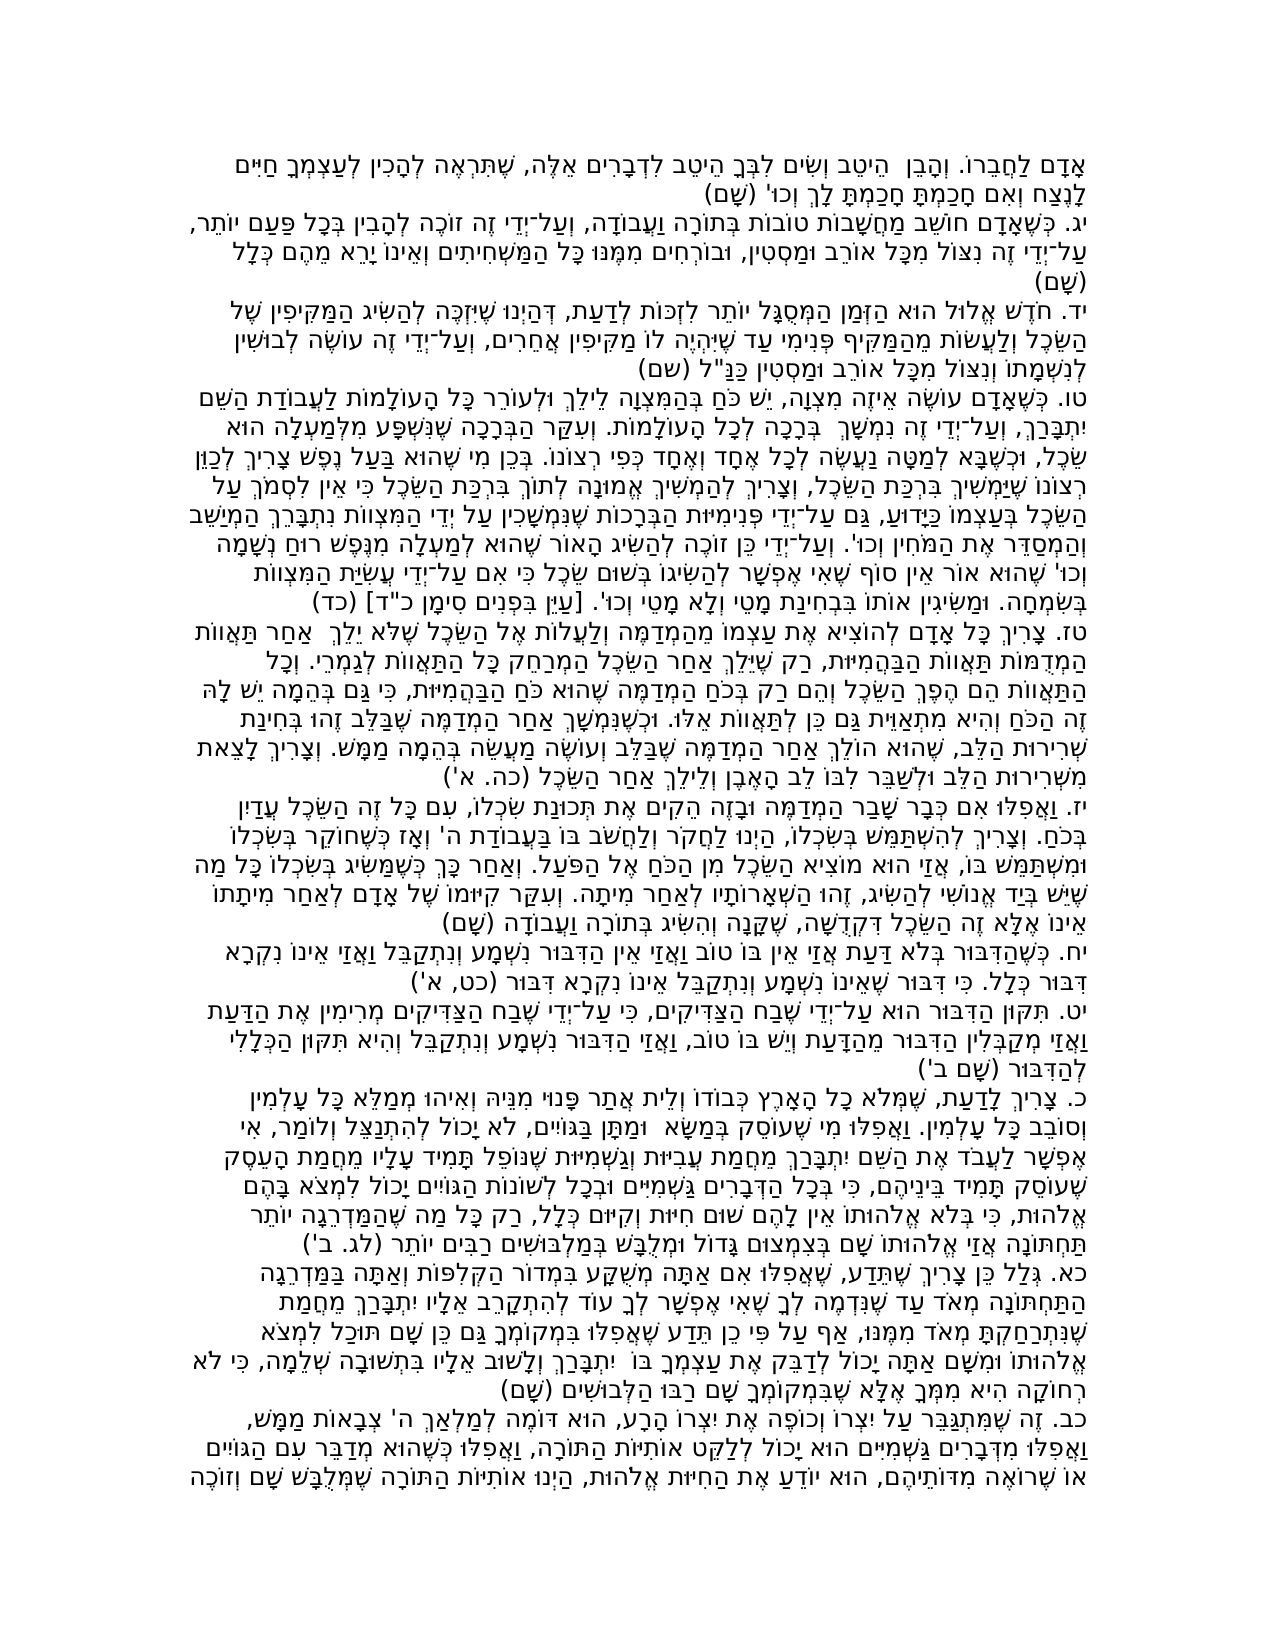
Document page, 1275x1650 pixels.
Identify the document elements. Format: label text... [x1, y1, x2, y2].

text יד. חֹדֶשׁ אֱלוּל הוּא הַזְּמַן הַמְּסֻגָּל יוֹתֵר לִזְכּוֹת לְדַעַת, דְּהַיְנוּ שֶׁיִּזְכֶּה לְהַשִּׂיג הַמַּקִּיפִין שֶׁל הַשֵּׂכֶל וְלַעֲשׂוֹת מֵהַמַּקִּיף פְּנִימִי עַד שֶׁיִּהְיֶה לוֹ מַקִּיפִין אֲחֵרִים, וְעַל־יְדֵי זֶה עוֹשֶׂה לְבוּשִׁין לְנִשְׁמָתוֹ וְנִצּוֹל מִכָּל אוֹרֵב וּמַסְטִין כַּנַּ"ל (שם) [187, 296, 1087, 383]
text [187, 1404, 1087, 1492]
text יג. כְּשֶׁאָדָם חוֹשֵׁב מַחֲשָׁבוֹת טוֹבוֹת בְּתוֹרָה וַעֲבוֹדָה, וְעַל־יְדֵי זֶה זוֹכֶה לְהָבִין בְּכָל פַּעַם יוֹתֵר, עַל־יְדֵי זֶה נִצּוֹל מִכָּל אוֹרֵב וּמַסְטִין, וּבוֹרְחִים מִמֶּנּוּ כָּל הַמַּשְׁחִיתִים וְאֵינוֹ יָרֵא מֵהֶם כְּלָל (שָׁם) [187, 208, 1087, 296]
text יט. תִּקּוּן הַדִּבּוּר הוּא עַל־יְדֵי שֶׁבַח הַצַּדִּיקִים, כִּי עַל־יְדֵי שֶׁבַח הַצַּדִּיקִים מְרִימִין אֶת הַדַּעַת וַאֲזַי מְקַבְּלִין הַדִּבּוּר מֵהַדָּעַת וְיֵשׁ בּוֹ טוֹב, וַאֲזַי הַדִּבּוּר נִשְׁמָע וְנִתְקַבֵּל וְהִיא תִּקּוּן הַכְּלָלִי לְהַדִּבּוּר (שָׁם ב') [187, 996, 1087, 1083]
text כא. גְּלַל כֵּן צָרִיךְ שֶׁתֵּדַע, שֶׁאֲפִלּוּ אִם אַתָּה מְשֻׁקָּע בִּמְדוֹר הַקְּלִפּוֹת וְאַתָּה בַּמַּדְרֵגָה הַתַּחְתּוֹנָה מְאֹד עַד שֶׁנִּדְמֶה לְךָ שֶׁאִי אֶפְשָׁר לְךָ עוֹד לְהִתְקָרֵב אֵלָיו יִתְבָּרַךְ מֵחֲמַת שֶׁנִּתְרַחַקְתָּ מְאֹד מִמֶּנּוּ, אַף עַל פִּי כֵן תֵּדַע שֶׁאֲפִלּוּ בִּמְקוֹמְךָ גַּם כֵּן שָׁם תּוּכַל לִמְצֹא אֱלֹהוּתוֹ וּמִשָּׁם אַתָּה יָכוֹל לְדַבֵּק אֶת עַצְמְךָ בּוֹ יִתְבָּרַךְ וְלָשׁוּב אֵלָיו בִּתְשׁוּבָה שְׁלֵמָה, כִּי לֹא רְחוֹקָה הִיא מִמְּךָ אֶלָּא שֶׁבִּמְקוֹמְךָ שָׁם רַבּוּ הַלְּבוּשִׁים (שָׁם) [187, 1258, 1087, 1404]
text טו. כְּשֶׁאָדָם עוֹשֶׂה אֵיזֶה מִצְוָה, יֵשׁ כֹּחַ בְּהַמִּצְוָה לֵילֵךְ וּלְעוֹרֵר כָּל הָעוֹלָמוֹת לַעֲבוֹדַת הַשֵּׁם יִתְבָּרַךְ, וְעַל־יְדֵי זֶה נִמְשָׁךְ בְּרָכָה לְכָל הָעוֹלָמוֹת. וְעִקַּר הַבְּרָכָה שֶׁנִּשְׁפָּע מִלְּמַעְלָה הוּא שֵׂכֶל, וּכְשֶׁבָּא לְמַטָּה נַעֲשֶׂה לְכָל אֶחָד וְאֶחָד כְּפִי רְצוֹנוֹ. בְּכֵן מִי שֶׁהוּא בַּעַל נֶפֶשׁ צָרִיךְ לְכַוֵּן רְצוֹנוֹ שֶׁיַּמְשִׁיךְ בִּרְכַּת הַשֵּׂכֶל, וְצָרִיךְ לְהַמְשִׁיךְ אֱמוּנָה לְתוֹךְ בִּרְכַּת הַשֵּׂכֶל כִּי אֵין לִסְמֹךְ עַל הַשֵּׂכֶל בְּעַצְמוֹ כַּיָּדוּעַ, גַּם עַל־יְדֵי פְּנִימִיּוּת הַבְּרָכוֹת שֶׁנִּמְשָׁכִין עַל יְדֵי הַמִּצְווֹת נִתְבָּרֵךְ הַמְיַשֵּׁב וְהַמְסַדֵּר אֶת הַמֹּחִין וְכוּ'. וְעַל־יְדֵי כֵּן זוֹכֶה לְהַשִּׂיג הָאוֹר שֶׁהוּא לְמַעְלָה מִנֶּפֶשׁ רוּחַ נְשָׁמָה וְכוּ' שֶׁהוּא אוֹר אֵין סוֹף שֶׁאִי אֶפְשָׁר לְהַשִּׂיגוֹ בְּשׁוּם שֵׂכֶל כִּי אִם עַל־יְדֵי עֲשִׂיַּת הַמִּצְווֹת בְּשִׂמְחָה. וּמַשִּׂיגִין אוֹתוֹ בִּבְחִינַת מָטֵי וְלָא מָטֵי וְכוּ'. [עַיֵּן בִּפְנִים סִימָן כ"ד] (כד) [187, 383, 1087, 617]
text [187, 150, 1087, 208]
text כ. צָרִיךְ לָדַעַת, שֶׁמְּלֹא כָל הָאָרֶץ כְּבוֹדוֹ וְלֵית אֲתַר פָּנוּי מִנֵּיהּ וְאִיהוּ מְמַלֵּא כָּל עָלְמִין וְסוֹבֵב כָּל עָלְמִין. וַאֲפִלּוּ מִי שֶׁעוֹסֵק בְּמַשָּׂא וּמַתָּן בַּגּוֹיִים, לֹא יָכוֹל לְהִתְנַצֵּל וְלוֹמַר, אִי אֶפְשָׁר לַעֲבֹד אֶת הַשֵּׁם יִתְבָּרַךְ מֵחֲמַת עֲבִיּוּת וְגַשְׁמִיּוּת שֶׁנּוֹפֵל תָּמִיד עָלָיו מֵחֲמַת הָעֵסֶק שֶׁעוֹסֵק תָּמִיד בֵּינֵיהֶם, כִּי בְּכָל הַדְּבָרִים גַּשְׁמִיִּים וּבְכָל לְשׁוֹנוֹת הַגּוֹיִים יָכוֹל לִמְצֹא בָּהֶם אֱלֹהוּת, כִּי בְּלֹא אֱלֹהוּתוֹ אֵין לָהֶם שׁוּם חִיּוּת וְקִיּוּם כְּלָל, רַק כָּל מַה שֶּׁהַמַּדְרֵגָה יוֹתֵר תַּחְתּוֹנָה אֲזַי אֱלֹהוּתוֹ שָׁם בְּצִמְצוּם גָּדוֹל וּמְלֻבָּשׁ בְּמַלְבּוּשִׁים רַבִּים יוֹתֵר (לג. ב') [187, 1083, 1087, 1258]
text יז. וַאֲפִלּוּ אִם כְּבָר שָׁבַר הַמְדַמֶּה וּבָזֶה הֵקִים אֶת תְּכוּנַת שִׂכְלוֹ, עִם כָּל זֶה הַשֵּׂכֶל עֲדַיִן בְּכֹחַ. וְצָרִיךְ לְהִשְׁתַּמֵּשׁ בְּשִׂכְלוֹ, הַיְנוּ לַחֲקֹר וְלַחֲשֹׁב בּוֹ בַּעֲבוֹדַת ה' וְאָז כְּשֶׁחוֹקֵר בְּשִׂכְלוֹ וּמִשְׁתַּמֵּשׁ בּוֹ, אֲזַי הוּא מוֹצִיא הַשֵּׂכֶל מִן הַכֹּחַ אֶל הַפֹּעַל. וְאַחַר כָּךְ כְּשֶׁמַּשִּׂיג בְּשִׂכְלוֹ כָּל מַה שֶּׁיֵּשׁ בְּיַד אֱנוֹשִׁי לְהַשִּׂיג, זֶהוּ הַשְׁאָרוֹתָיו לְאַחַר מִיתָה. וְעִקַּר קִיּוּמוֹ שֶׁל אָדָם לְאַחַר מִיתָתוֹ אֵינוֹ אֶלָּא זֶה הַשֵּׂכֶל דִּקְדֻשָּׁה, שֶׁקָּנָה וְהִשִּׂיג בְּתוֹרָה וַעֲבוֹדָה (שָׁם) [187, 792, 1087, 937]
text יח. כְּשֶׁהַדִּבּוּר בְּלֹא דַּעַת אֲזַי אֵין בּוֹ טוֹב וַאֲזַי אֵין הַדִּבּוּר נִשְׁמָע וְנִתְקַבֵּל וַאֲזַי אֵינוֹ נִקְרָא דִּבּוּר כְּלָל. כִּי דִּבּוּר שֶׁאֵינוֹ נִשְׁמָע וְנִתְקַבֵּל אֵינוֹ נִקְרָא דִּבּוּר (כט, א') [187, 937, 1087, 996]
text טז. צָרִיךְ כָּל אָדָם לְהוֹצִיא אֶת עַצְמוֹ מֵהַמְדַמֶּה וְלַעֲלוֹת אֶל הַשֵּׂכֶל שֶׁלֹּא יֵלֵךְ אַחַר תַּאֲווֹת הַמְדֻמּוֹת תַּאֲווֹת הַבַּהֲמִיּוּת, רַק שֶׁיֵּלֵךְ אַחַר הַשֵּׂכֶל הַמְרַחֵק כָּל הַתַּאֲווֹת לְגַמְרֵי. וְכָל הַתַּאֲווֹת הֵם הֶפֶךְ הַשֵּׂכֶל וְהֵם רַק בְּכֹחַ הַמְדַמֶּה שֶׁהוּא כֹּחַ הַבַּהֲמִיּוּת, כִּי גַּם בְּהֵמָה יֵשׁ לָהּ זֶה הַכֹּחַ וְהִיא מִתְאַוֵּית גַּם כֵּן לְתַּאֲווֹת אֵלּוּ. וּכְשֶׁנִּמְשָׁךְ אַחַר הַמְדַמֶּה שֶׁבַּלֵּב זֶהוּ בְּחִינַת שְׁרִירוּת הַלֵּב, שֶׁהוּא הוֹלֵךְ אַחַר הַמְדַמֶּה שֶׁבַּלֵּב וְעוֹשֶׂה מַעֲשֵׂה בְּהֵמָה מַמָּשׁ. וְצָרִיךְ לָצֵאת מִשְּׁרִירוּת הַלֵּב וּלְשַׁבֵּר לִבּוֹ לֵב הָאֶבֶן וְלֵילֵךְ אַחַר הַשֵּׂכֶל (כה. א') [187, 617, 1087, 792]
